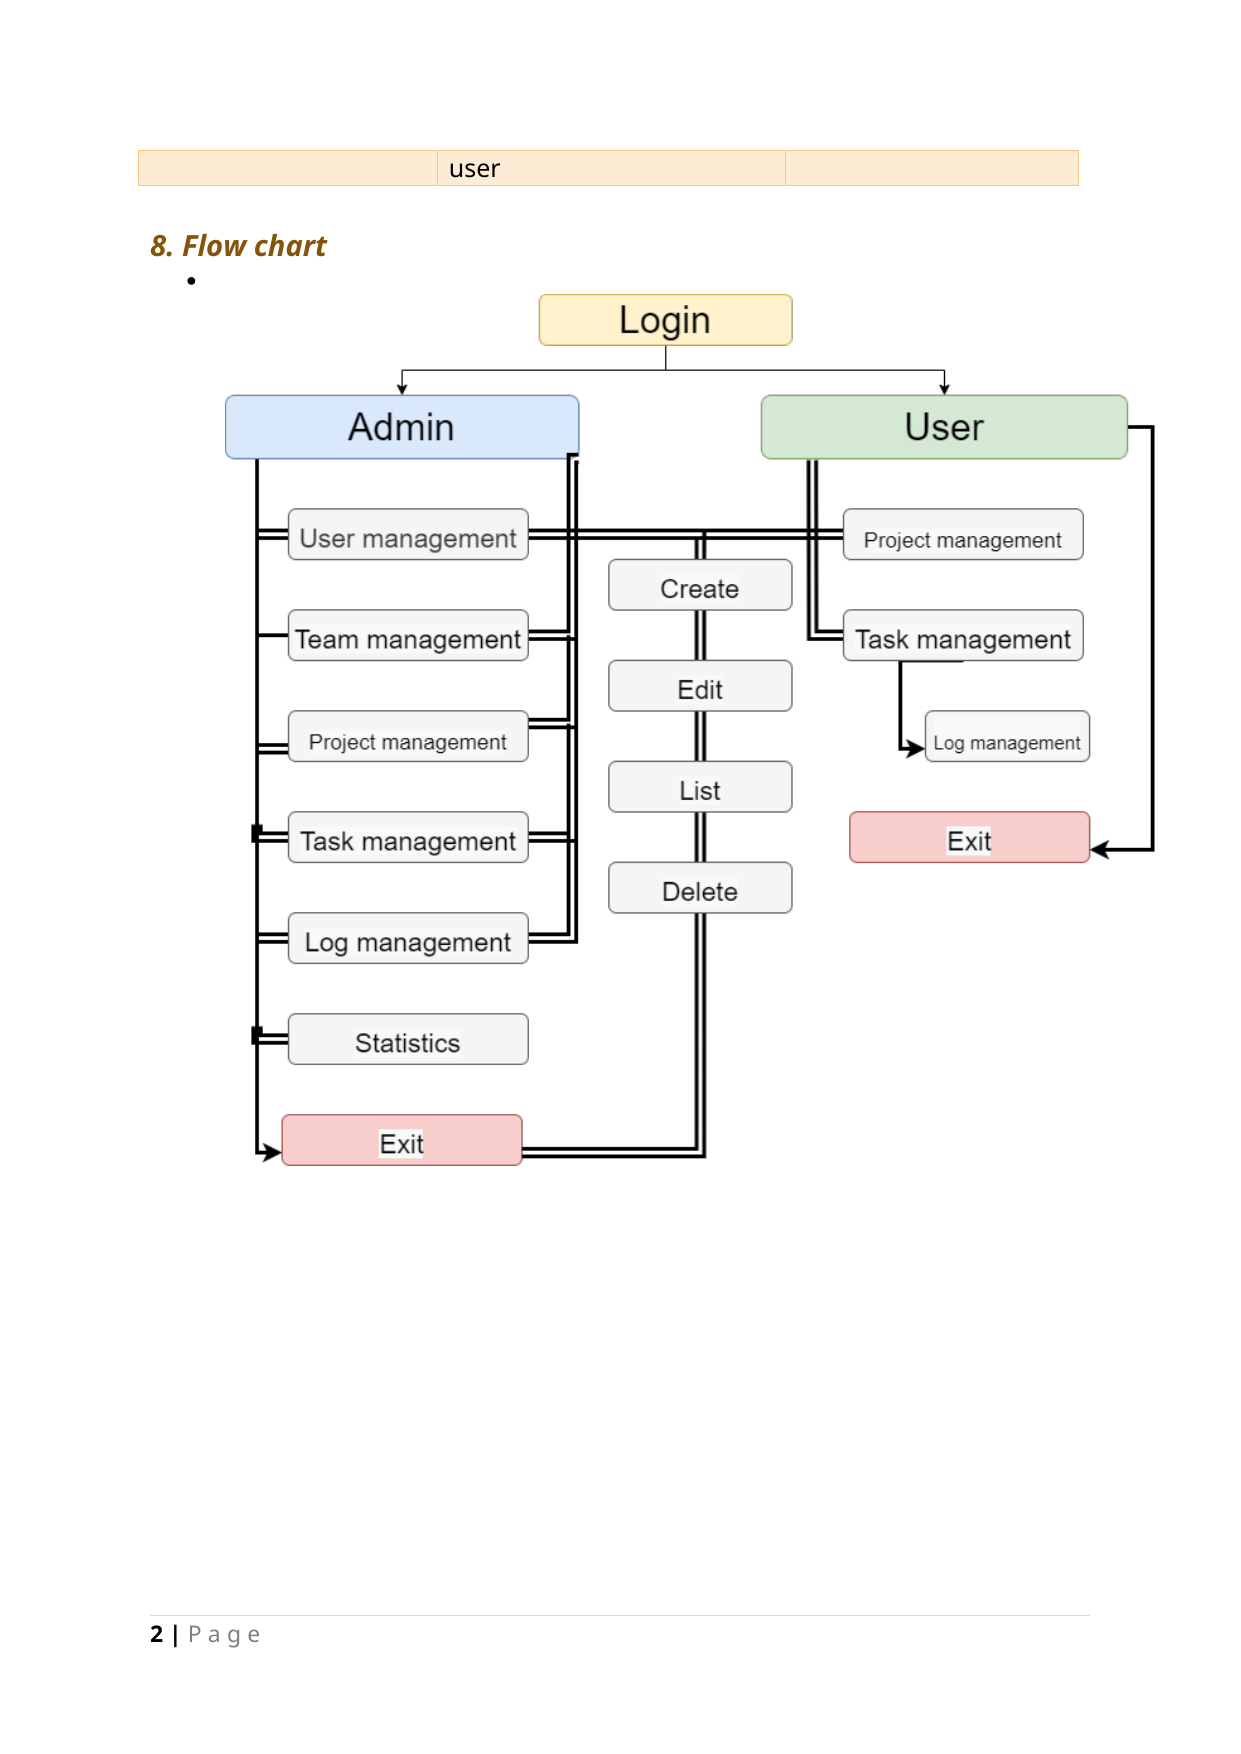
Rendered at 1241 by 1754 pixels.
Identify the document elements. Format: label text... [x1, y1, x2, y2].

text 8. Flow chart [150, 226, 1090, 265]
picture [225, 294, 1166, 1166]
table_cell bool [786, 151, 1078, 185]
table_cell nanodbc::connection conn, user [438, 151, 785, 185]
table_cell tasksManagement [139, 151, 437, 185]
